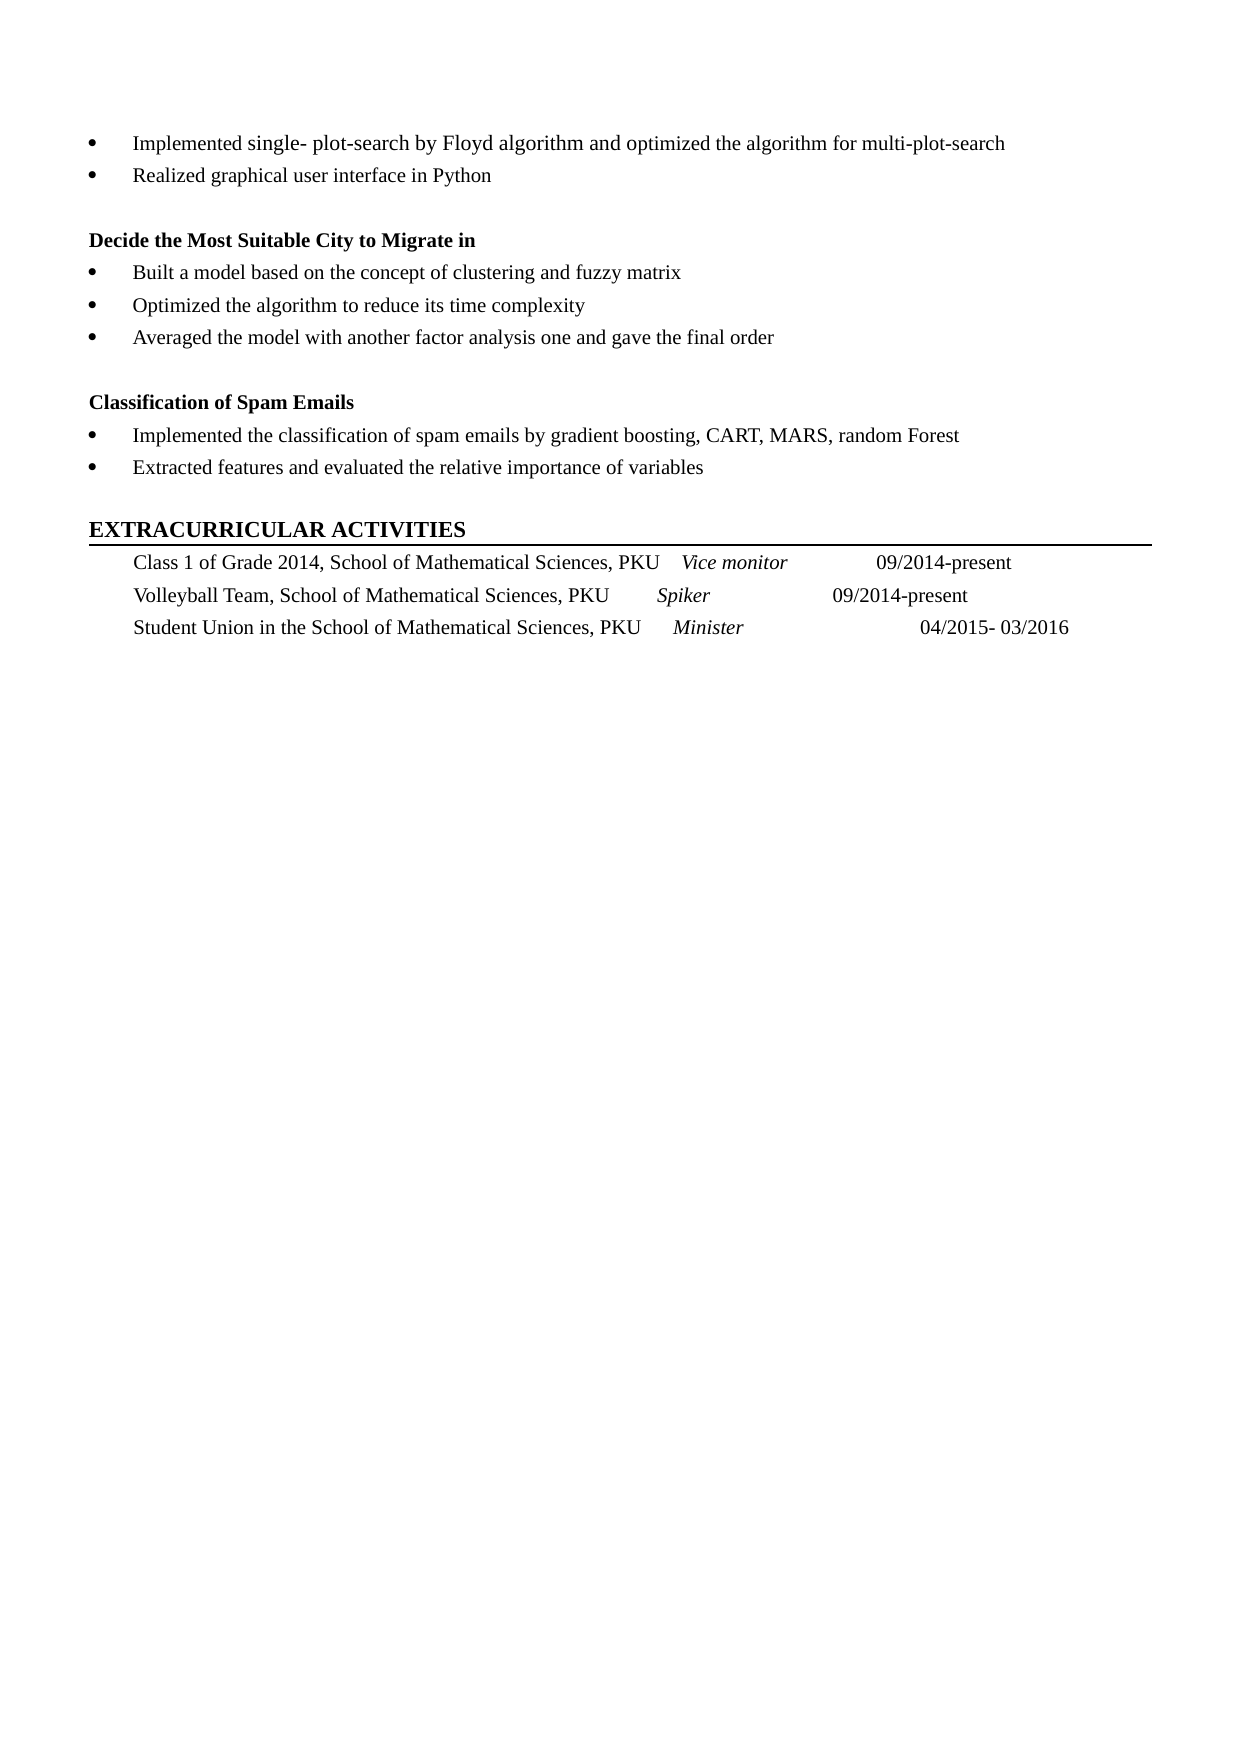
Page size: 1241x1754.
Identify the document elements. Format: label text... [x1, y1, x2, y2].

text Student Union in the School of Mathematical Sciences, PKU Minister 04/2015- 03/2016 [89, 611, 1152, 643]
text Volleyball Team, School of Mathematical Sciences, PKU Spiker 09/2014-present [89, 578, 1152, 611]
list Implemented the classification of spam emails by gradient boosting, CART, MARS, random Forest [89, 418, 1130, 451]
text Decide the Most Suitable City to Migrate in [89, 223, 1130, 256]
text Class 1 of Grade 2014, School of Mathematical Sciences, PKU Vice monitor 09/2014-present [89, 546, 1152, 578]
list Extracted features and evaluated the relative importance of variables [89, 451, 1130, 483]
text Classification of Spam Emails [89, 386, 1130, 418]
subtitle EXTRACURRICULAR ACTIVITIES [89, 516, 1152, 544]
list Realized graphical user interface in Python [89, 158, 1130, 191]
list Implemented single- plot-search by Floyd algorithm and optimized the algorithm for multi-plot-search [89, 126, 1130, 158]
list Built a model based on the concept of clustering and fuzzy matrix [89, 256, 1130, 288]
list Averaged the model with another factor analysis one and gave the final order [89, 321, 1130, 353]
list Optimized the algorithm to reduce its time complexity [89, 288, 1130, 321]
